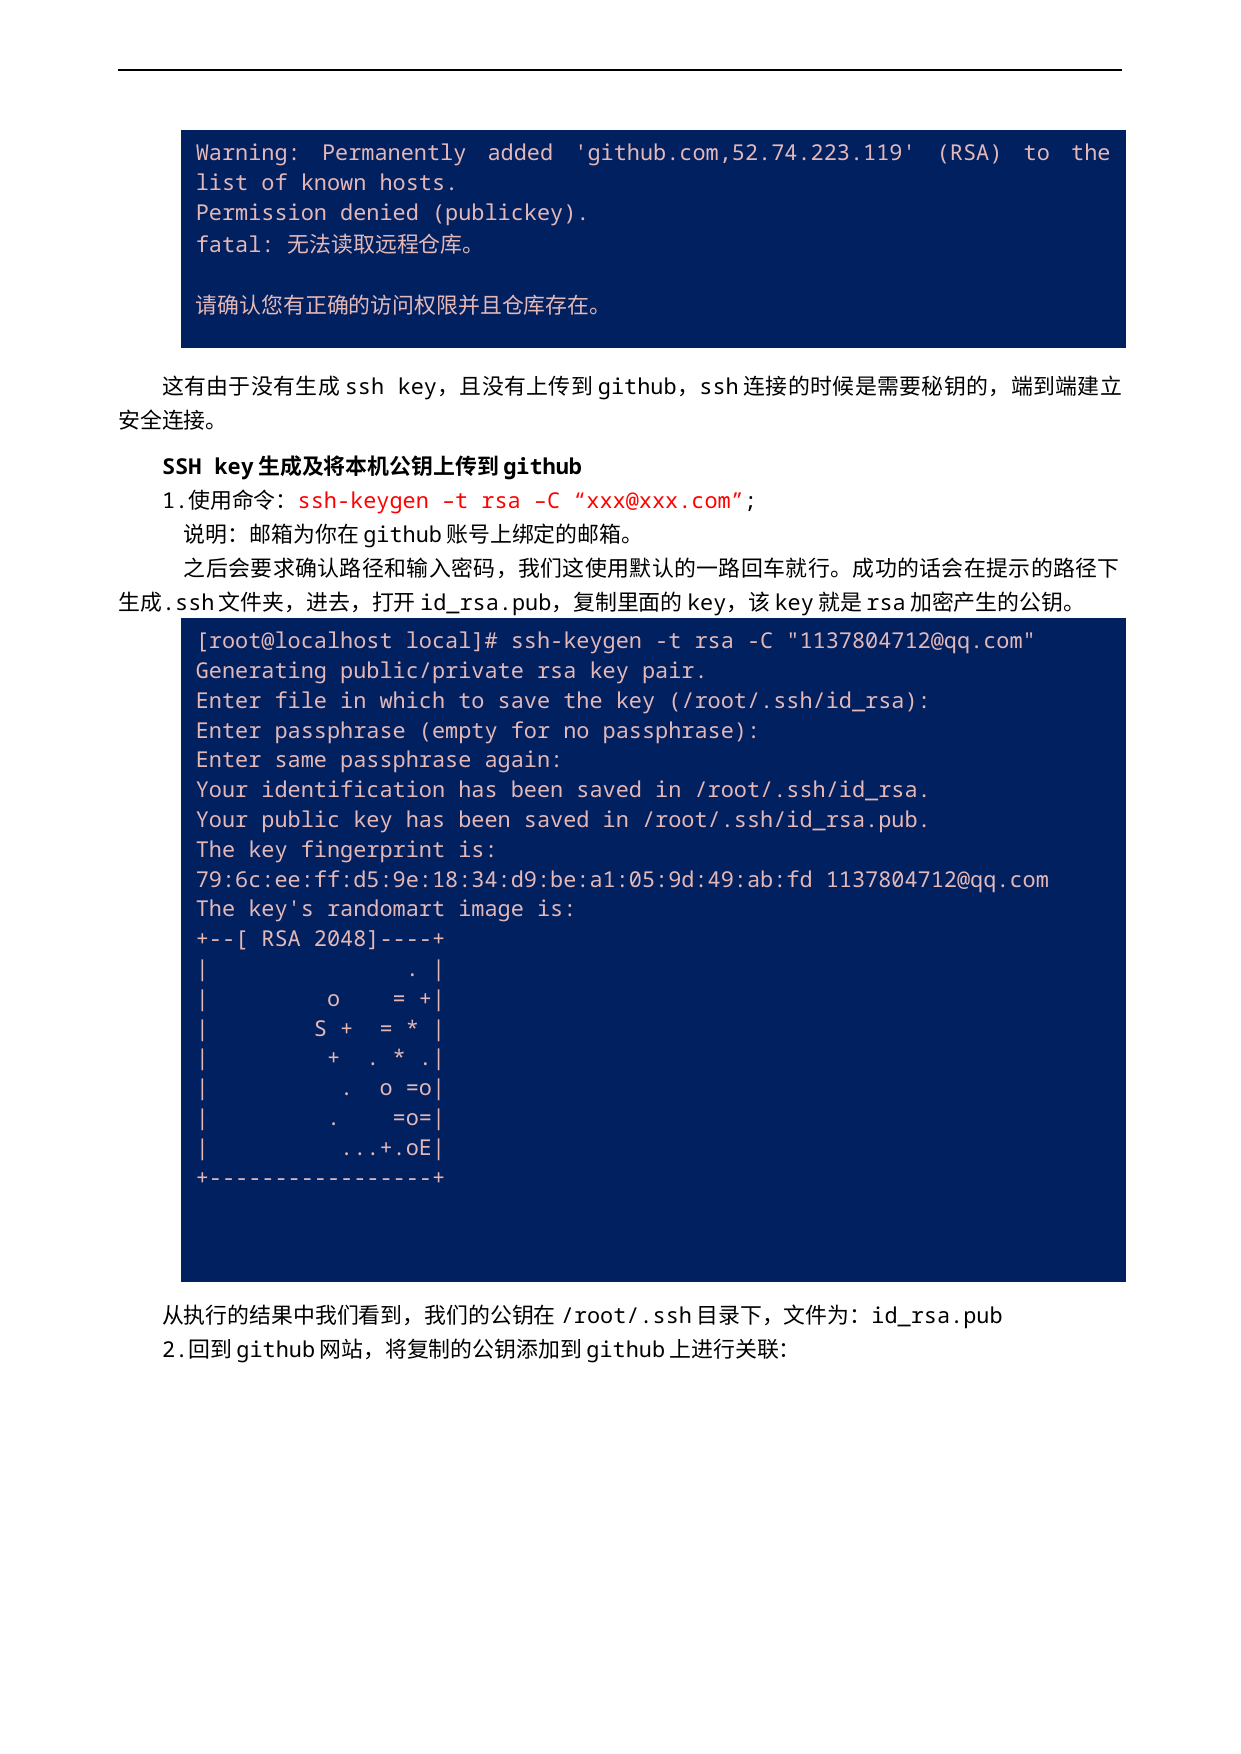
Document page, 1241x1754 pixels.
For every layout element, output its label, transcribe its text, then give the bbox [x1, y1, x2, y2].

text SSH key生成及将本机公钥上传到github [118, 448, 1122, 482]
text 说明：邮箱为你在github账号上绑定的邮箱。 [118, 516, 1122, 550]
text 1.使用命令：ssh-keygen –t rsa –C “xxx@xxx.com”; [118, 482, 1122, 516]
text 从执行的结果中我们看到，我们的公钥在 /root/.ssh目录下，文件为：id_rsa.pub [118, 1297, 1122, 1331]
text 之后会要求确认路径和输入密码，我们这使用默认的一路回车就行。成功的话会在提示的路径下生成.ssh文件夹，进去，打开id_rsa.pub，复制里面的key，该key就是rsa加密产生的公钥。 [118, 550, 1122, 618]
text 2.回到github网站，将复制的公钥添加到github上进行关联： [118, 1331, 1122, 1365]
text 这有由于没有生成ssh key，且没有上传到github，ssh连接的时候是需要秘钥的，端到端建立安全连接。 [118, 368, 1122, 436]
